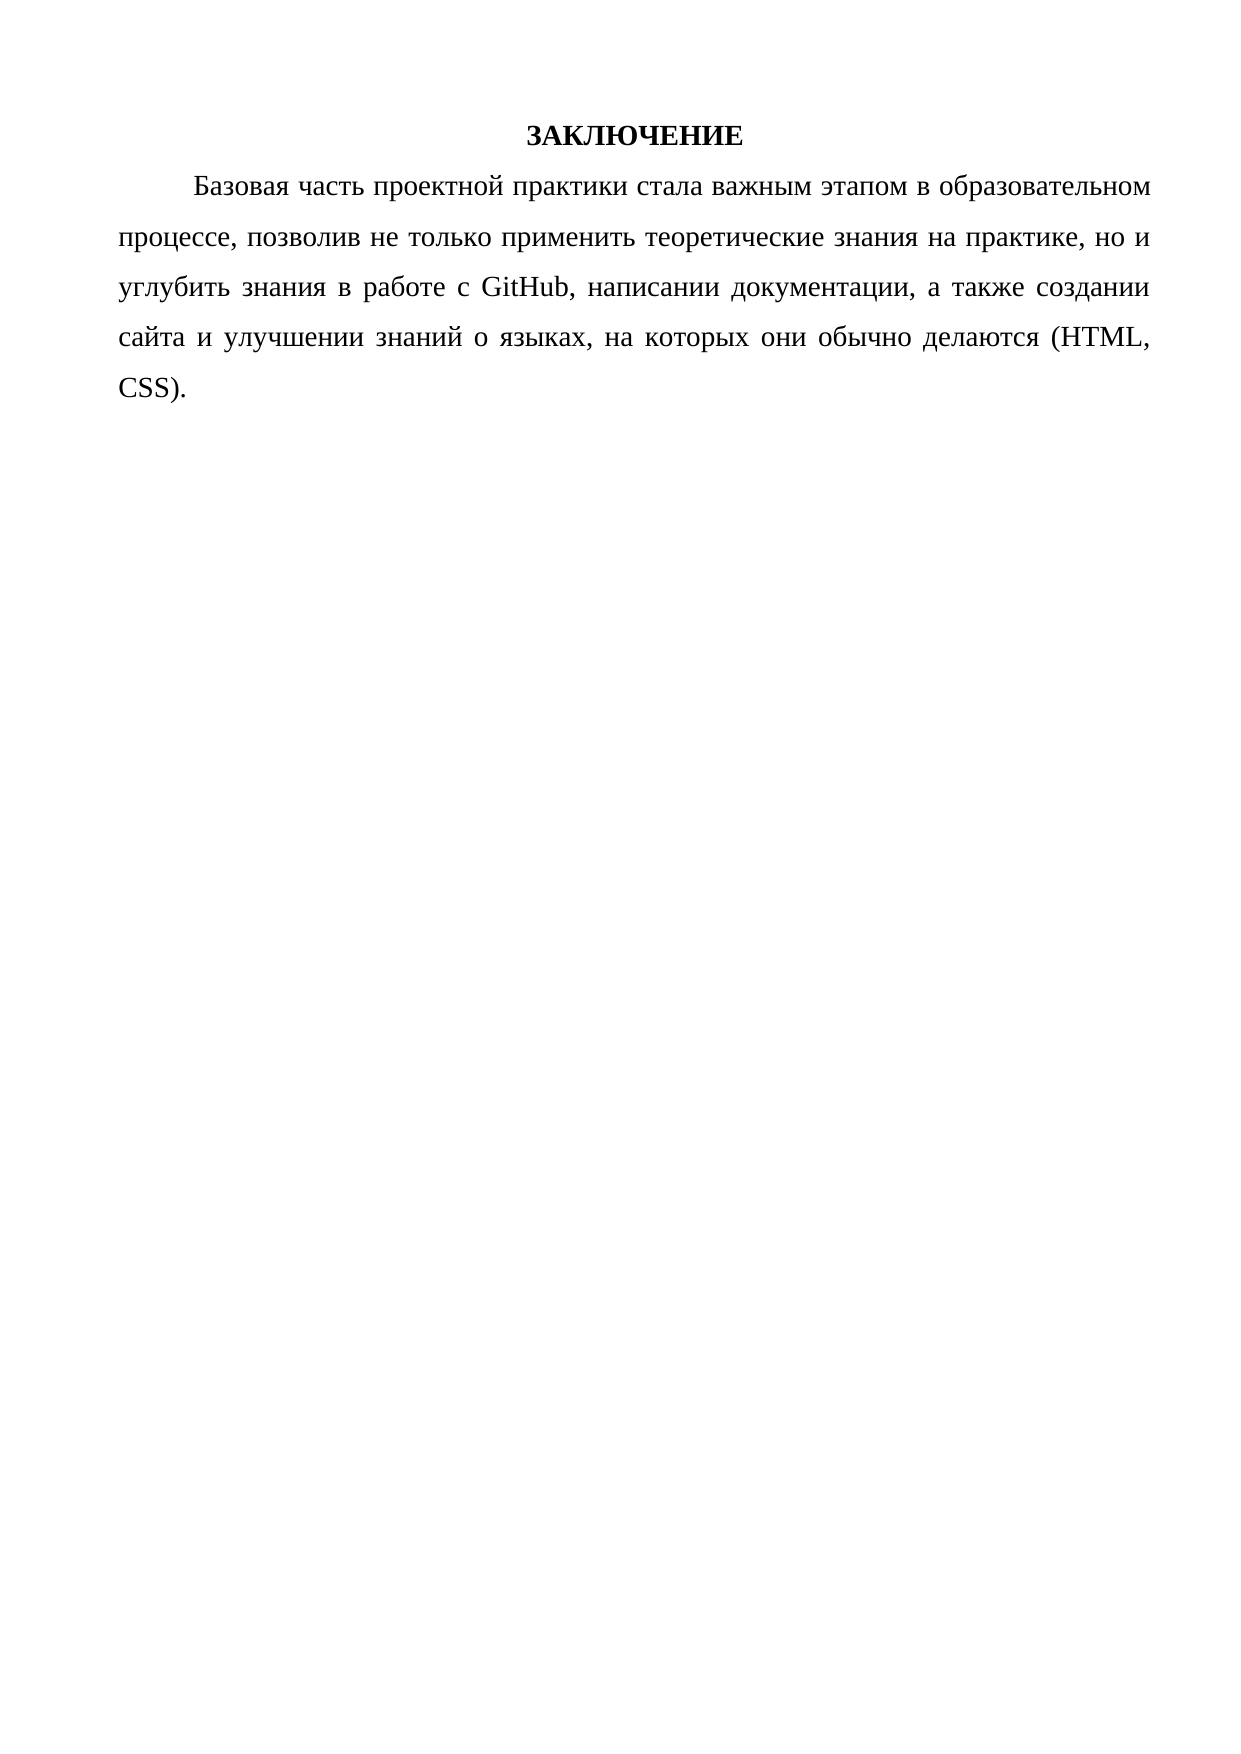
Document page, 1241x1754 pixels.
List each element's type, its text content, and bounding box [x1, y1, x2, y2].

text Базовая часть проектной практики стала важным этапом в образовательном процессе, позволив не только применить теоретические знания на практике, но и углубить знания в работе с GitHub, написании документации, а также создании сайта и улучшении знаний о языках, на которых они обычно делаются (HTML, CSS). [118, 168, 1152, 403]
list ЗАКЛЮЧЕНИЕ [118, 118, 1152, 152]
